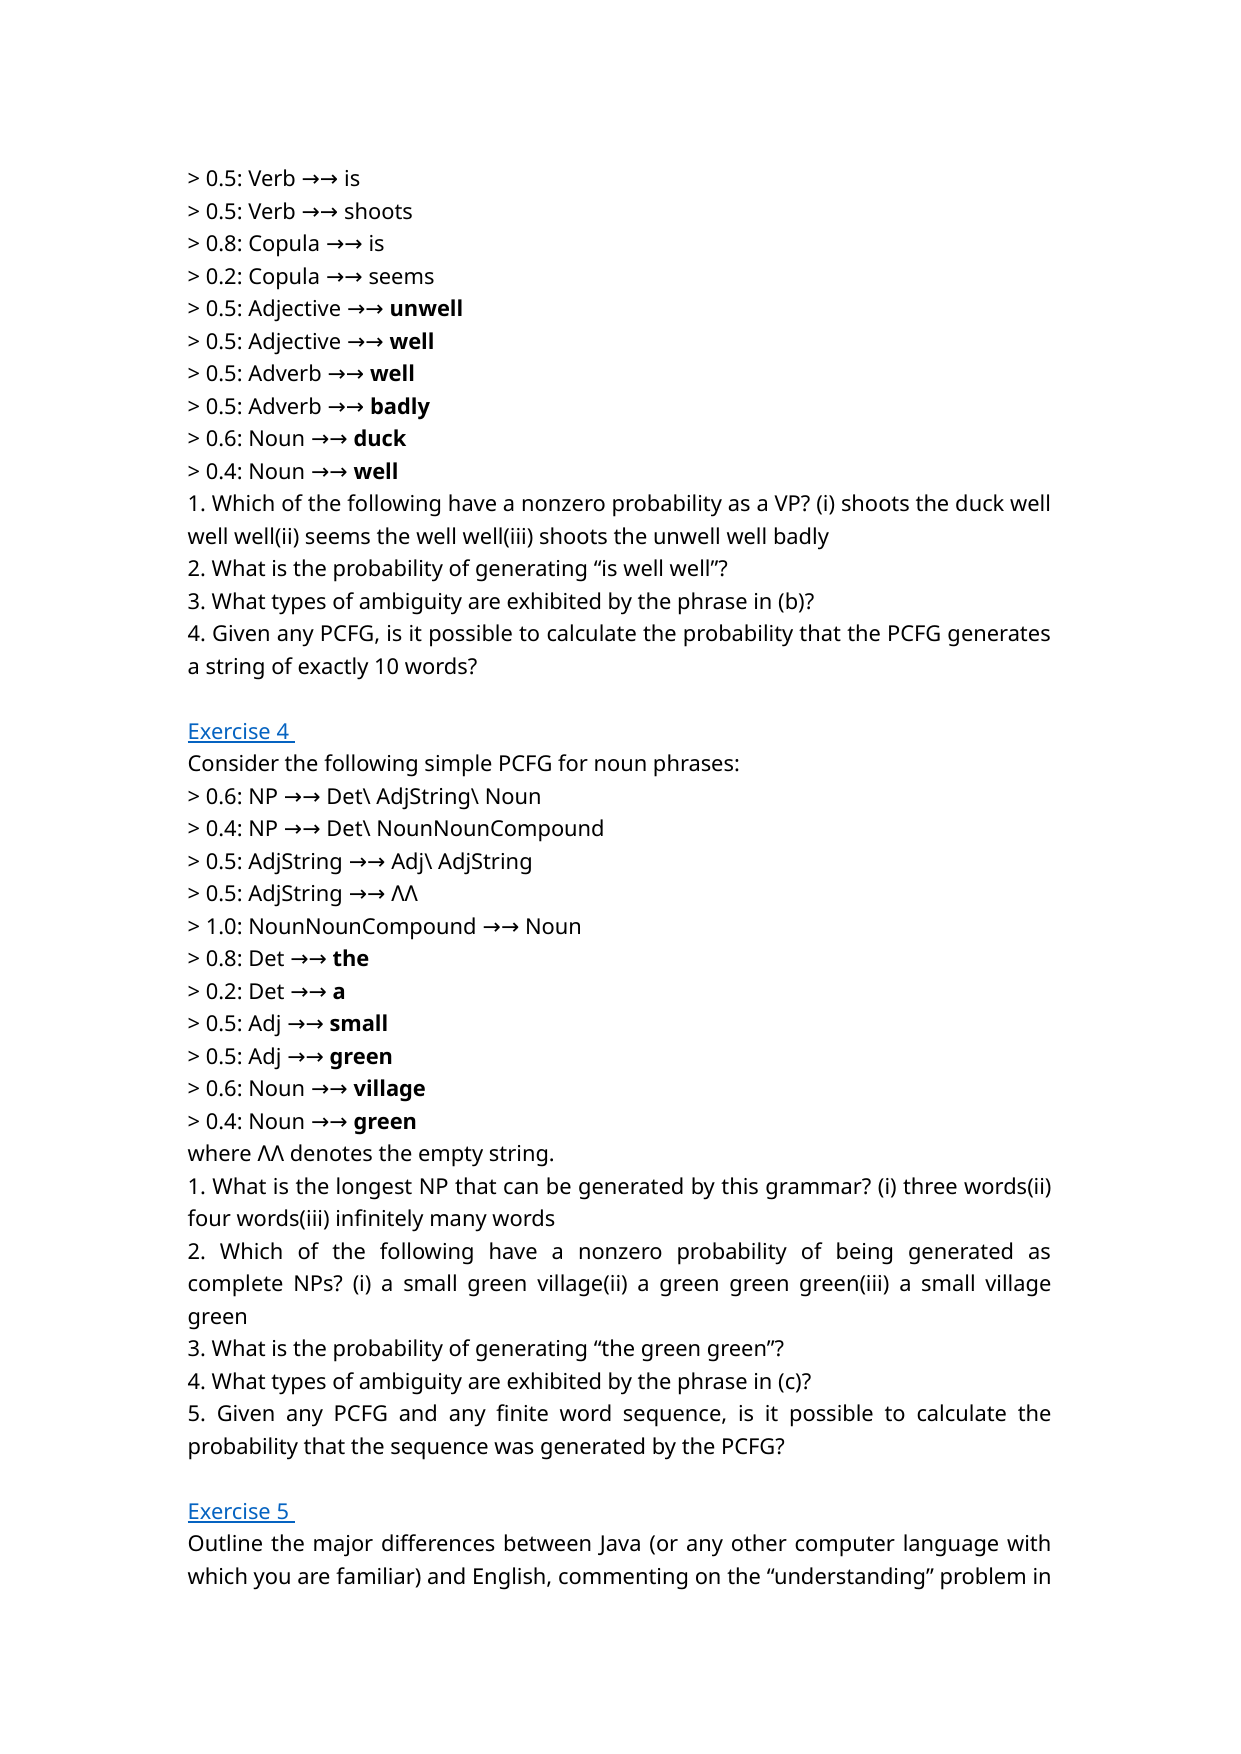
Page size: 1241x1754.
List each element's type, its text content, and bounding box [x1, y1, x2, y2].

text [187, 1527, 1053, 1592]
text Exercise 4 [187, 714, 1053, 747]
text Consider the following simple PCFG for noun phrases: > 0.6: NP →→ Det\ AdjString\ Noun > 0.4: NP →→ Det\ NounNounCompound > 0.5: AdjString →→ Adj\ AdjString > 0.5: AdjString →→ ΛΛ > 1.0: NounNounCompound →→ Noun > 0.8: Det →→ the > 0.2: Det →→ a > 0.5: Adj →→ small > 0.5: Adj →→ green > 0.6: Noun →→ village > 0.4: Noun →→ green where ΛΛ denotes the empty string. 1. What is the longest NP that can be generated by this grammar? (i) three words(ii) four words(iii) infinitely many words 2. Which of the following have a nonzero probability of being generated as complete NPs? (i) a small green village(ii) a green green green(iii) a small village green 3. What is the probability of generating “the green green”? 4. What types of ambiguity are exhibited by the phrase in (c)? 5. Given any PCFG and any finite word sequence, is it possible to calculate the probability that the sequence was generated by the PCFG? [187, 747, 1053, 1462]
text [187, 162, 1053, 682]
text Exercise 5 [187, 1494, 1053, 1527]
